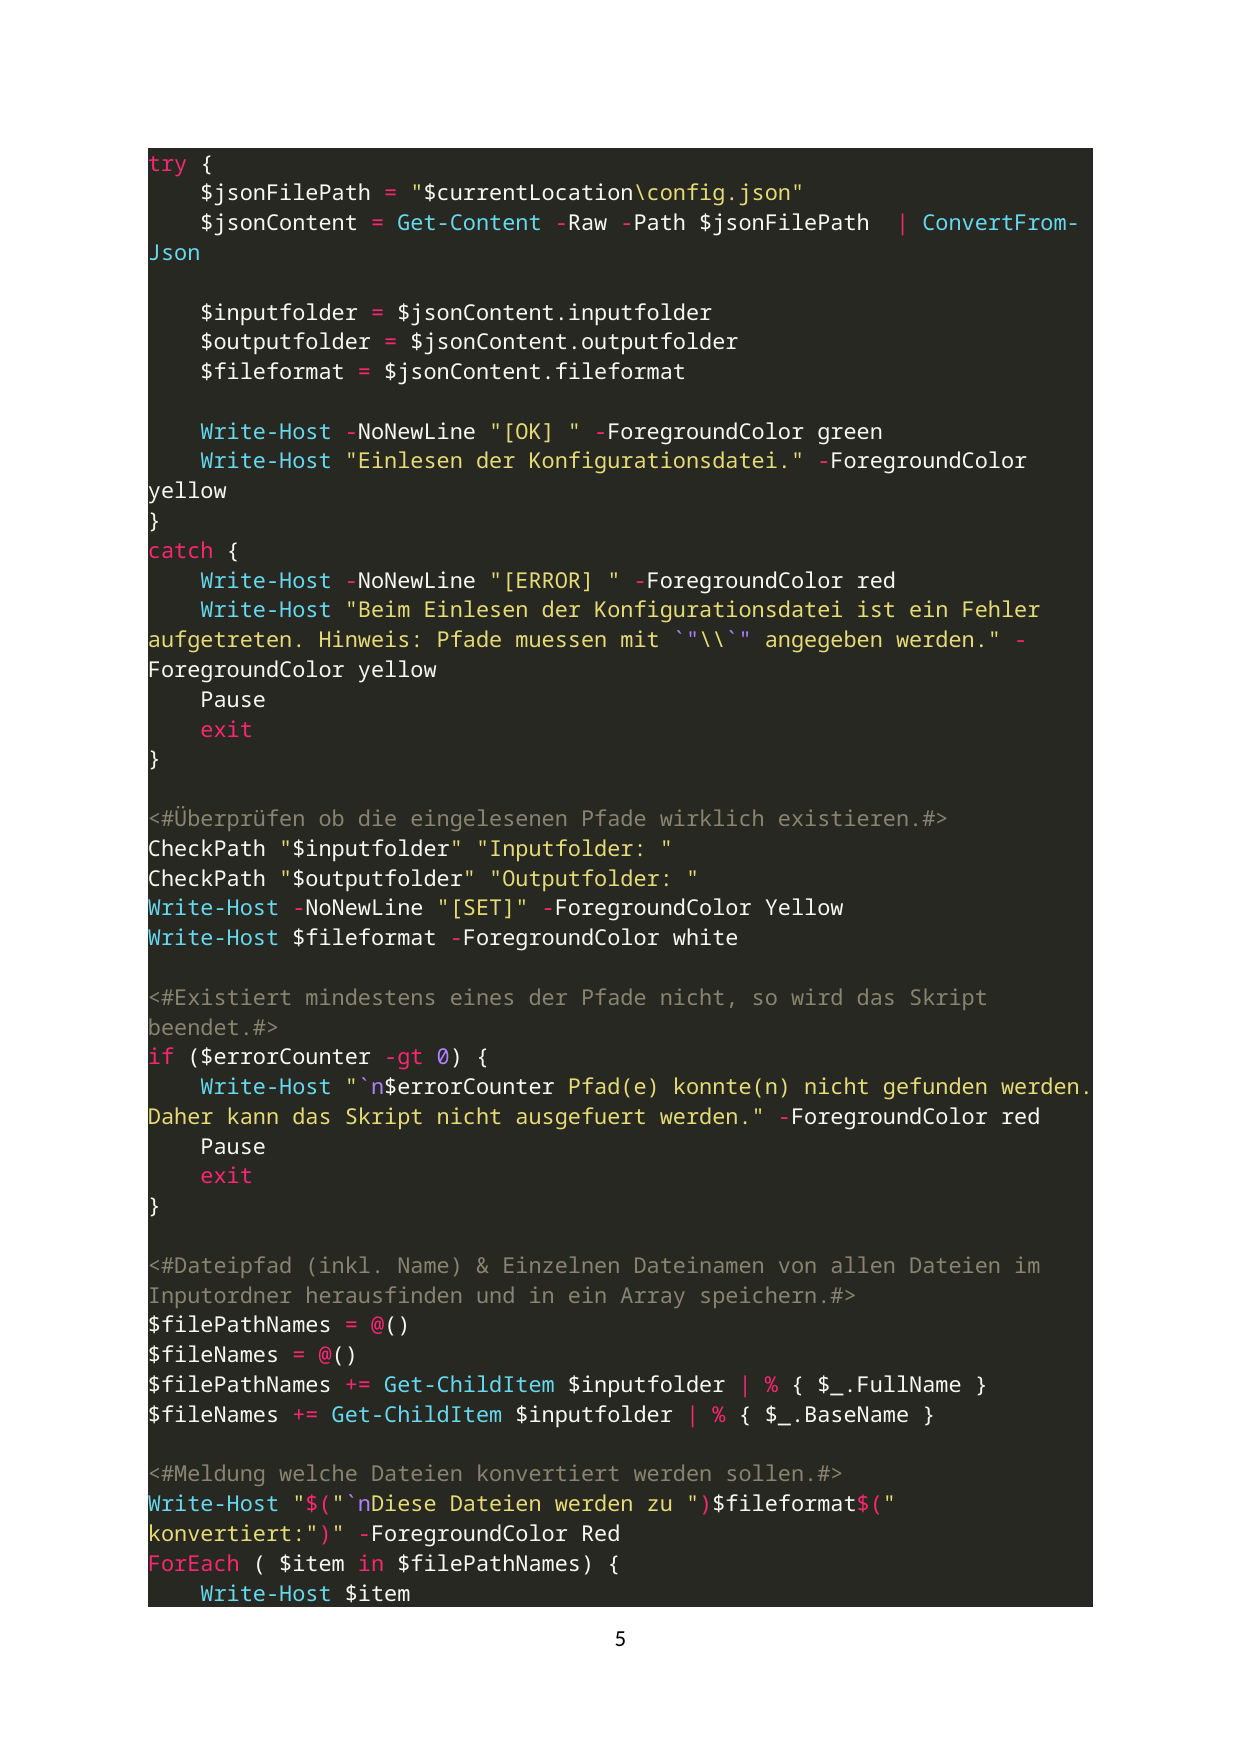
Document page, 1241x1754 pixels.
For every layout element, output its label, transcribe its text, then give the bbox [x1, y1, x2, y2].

text $jsonFilePath = "$currentLocation\config.json" [148, 177, 1093, 207]
text } [148, 505, 1093, 535]
text Write-Host "Beim Einlesen der Konfigurationsdatei ist ein Fehler aufgetreten. Hinweis: Pfade muessen mit `"\\`" angegeben werden." -ForegroundColor yellow [148, 594, 1093, 684]
text ForEach ( $item in $filePathNames) { [148, 1548, 1093, 1578]
text $filePathNames = @() [148, 1309, 1093, 1339]
text $jsonContent = Get-Content -Raw -Path $jsonFilePath | ConvertFrom-Json [148, 207, 1093, 267]
text Write-Host $fileformat -ForegroundColor white [148, 922, 1093, 952]
text $fileNames += Get-ChildItem $inputfolder | % { $_.BaseName } [148, 1399, 1093, 1429]
text Pause [148, 1131, 1093, 1161]
text <#Überprüfen ob die eingelesenen Pfade wirklich existieren.#> [148, 803, 1093, 833]
text exit [148, 1161, 1093, 1190]
text exit [148, 714, 1093, 743]
text Write-Host "`n$errorCounter Pfad(e) konnte(n) nicht gefunden werden. Daher kann das Skript nicht ausgefuert werden." -ForegroundColor red [148, 1071, 1093, 1131]
text Pause [148, 684, 1093, 714]
text $fileformat = $jsonContent.fileformat [148, 356, 1093, 386]
text <#Existiert mindestens eines der Pfade nicht, so wird das Skript beendet.#> [148, 982, 1093, 1041]
text Write-Host -NoNewLine "[OK] " -ForegroundColor green [148, 416, 1093, 446]
text catch { [148, 535, 1093, 565]
text try { [148, 148, 1093, 177]
text Write-Host "$("`nDiese Dateien werden zu ")$fileformat$(" konvertiert:")" -ForegroundColor Red [148, 1488, 1093, 1548]
text CheckPath "$outputfolder" "Outputfolder: " [148, 863, 1093, 892]
text $outputfolder = $jsonContent.outputfolder [148, 326, 1093, 356]
text Write-Host "Einlesen der Konfigurationsdatei." -ForegroundColor yellow [148, 446, 1093, 505]
text $filePathNames += Get-ChildItem $inputfolder | % { $_.FullName } [148, 1369, 1093, 1399]
text <#Dateipfad (inkl. Name) & Einzelnen Dateinamen von allen Dateien im Inputordner herausfinden und in ein Array speichern.#> [148, 1250, 1093, 1309]
text $inputfolder = $jsonContent.inputfolder [148, 297, 1093, 326]
text Write-Host -NoNewLine "[ERROR] " -ForegroundColor red [148, 565, 1093, 594]
text } [148, 1190, 1093, 1220]
text CheckPath "$inputfolder" "Inputfolder: " [148, 833, 1093, 863]
text if ($errorCounter -gt 0) { [148, 1041, 1093, 1071]
text <#Meldung welche Dateien konvertiert werden sollen.#> [148, 1458, 1093, 1488]
text $fileNames = @() [148, 1339, 1093, 1369]
text } [148, 743, 1093, 773]
text Write-Host -NoNewLine "[SET]" -ForegroundColor Yellow [148, 892, 1093, 922]
text Write-Host $item [148, 1578, 1093, 1607]
